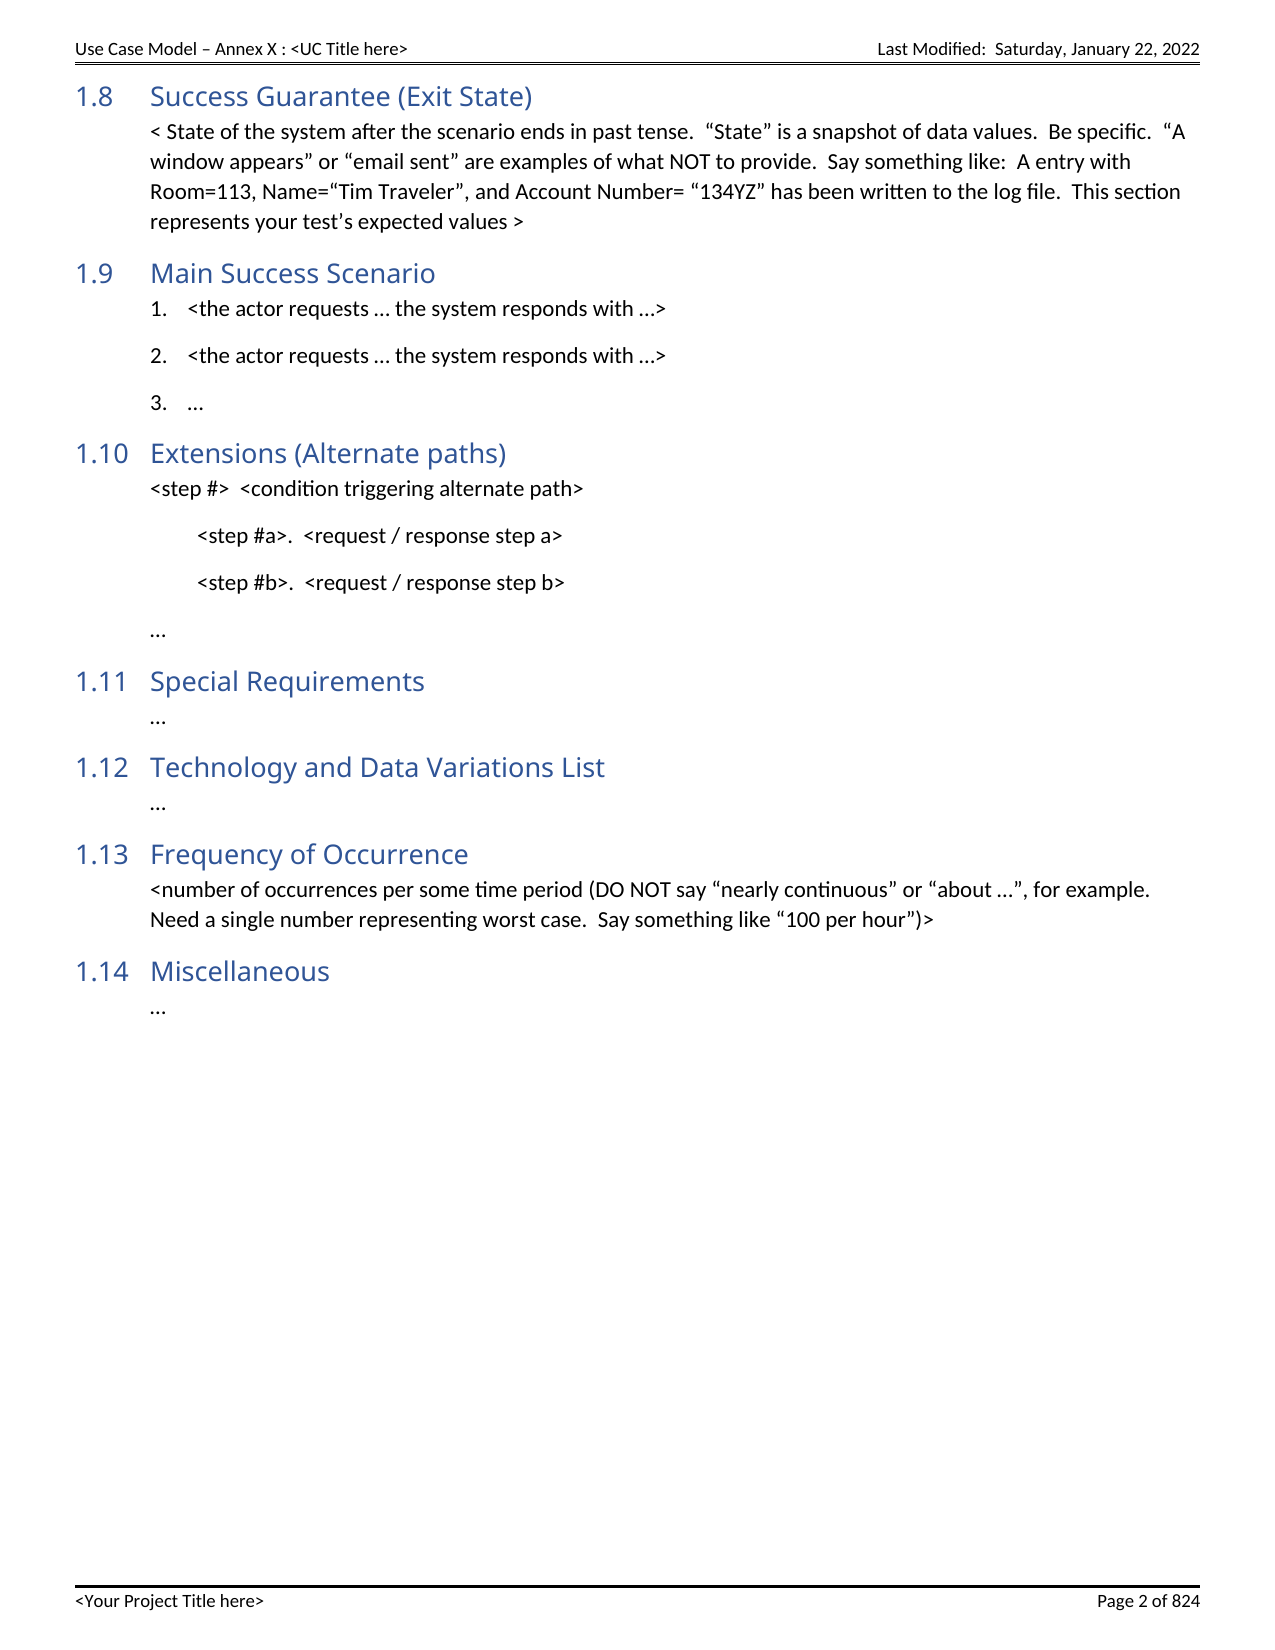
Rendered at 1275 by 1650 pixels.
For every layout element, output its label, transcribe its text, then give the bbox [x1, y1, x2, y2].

subtitle Special Requirements [75, 662, 1200, 699]
text … [150, 992, 1200, 1020]
subtitle Success Guarantee (Exit State) [75, 77, 1200, 114]
subtitle Main Success Scenario [75, 254, 1200, 291]
text <step #b>. <request / response step b> [197, 568, 1200, 596]
text … [150, 702, 1200, 730]
subtitle Technology and Data Variations List [75, 749, 1200, 786]
text < State of the system after the scenario ends in past tense. “State” is a snapshot of data values. Be specific. “A window appears” or “email sent” are examples of what NOT to provide. Say something like: A entry with Room=113, Name=“Tim Traveler”, and Account Number= “134YZ” has been written to the log file. This section represents your test’s expected values > [150, 117, 1200, 236]
list <the actor requests … the system responds with …> [150, 341, 1200, 369]
text <step #a>. <request / response step a> [197, 521, 1200, 549]
subtitle Extensions (Alternate paths) [75, 435, 1200, 472]
text … [150, 615, 1200, 643]
text <number of occurrences per some time period (DO NOT say “nearly continuous” or “about …”, for example. Need a single number representing worst case. Say something like “100 per hour”)> [150, 875, 1200, 933]
subtitle Frequency of Occurrence [75, 835, 1200, 872]
list … [150, 388, 1200, 416]
text <step #> <condition triggering alternate path> [150, 474, 1200, 503]
list <the actor requests … the system responds with …> [150, 294, 1200, 322]
text … [150, 788, 1200, 817]
subtitle Miscellaneous [75, 952, 1200, 989]
